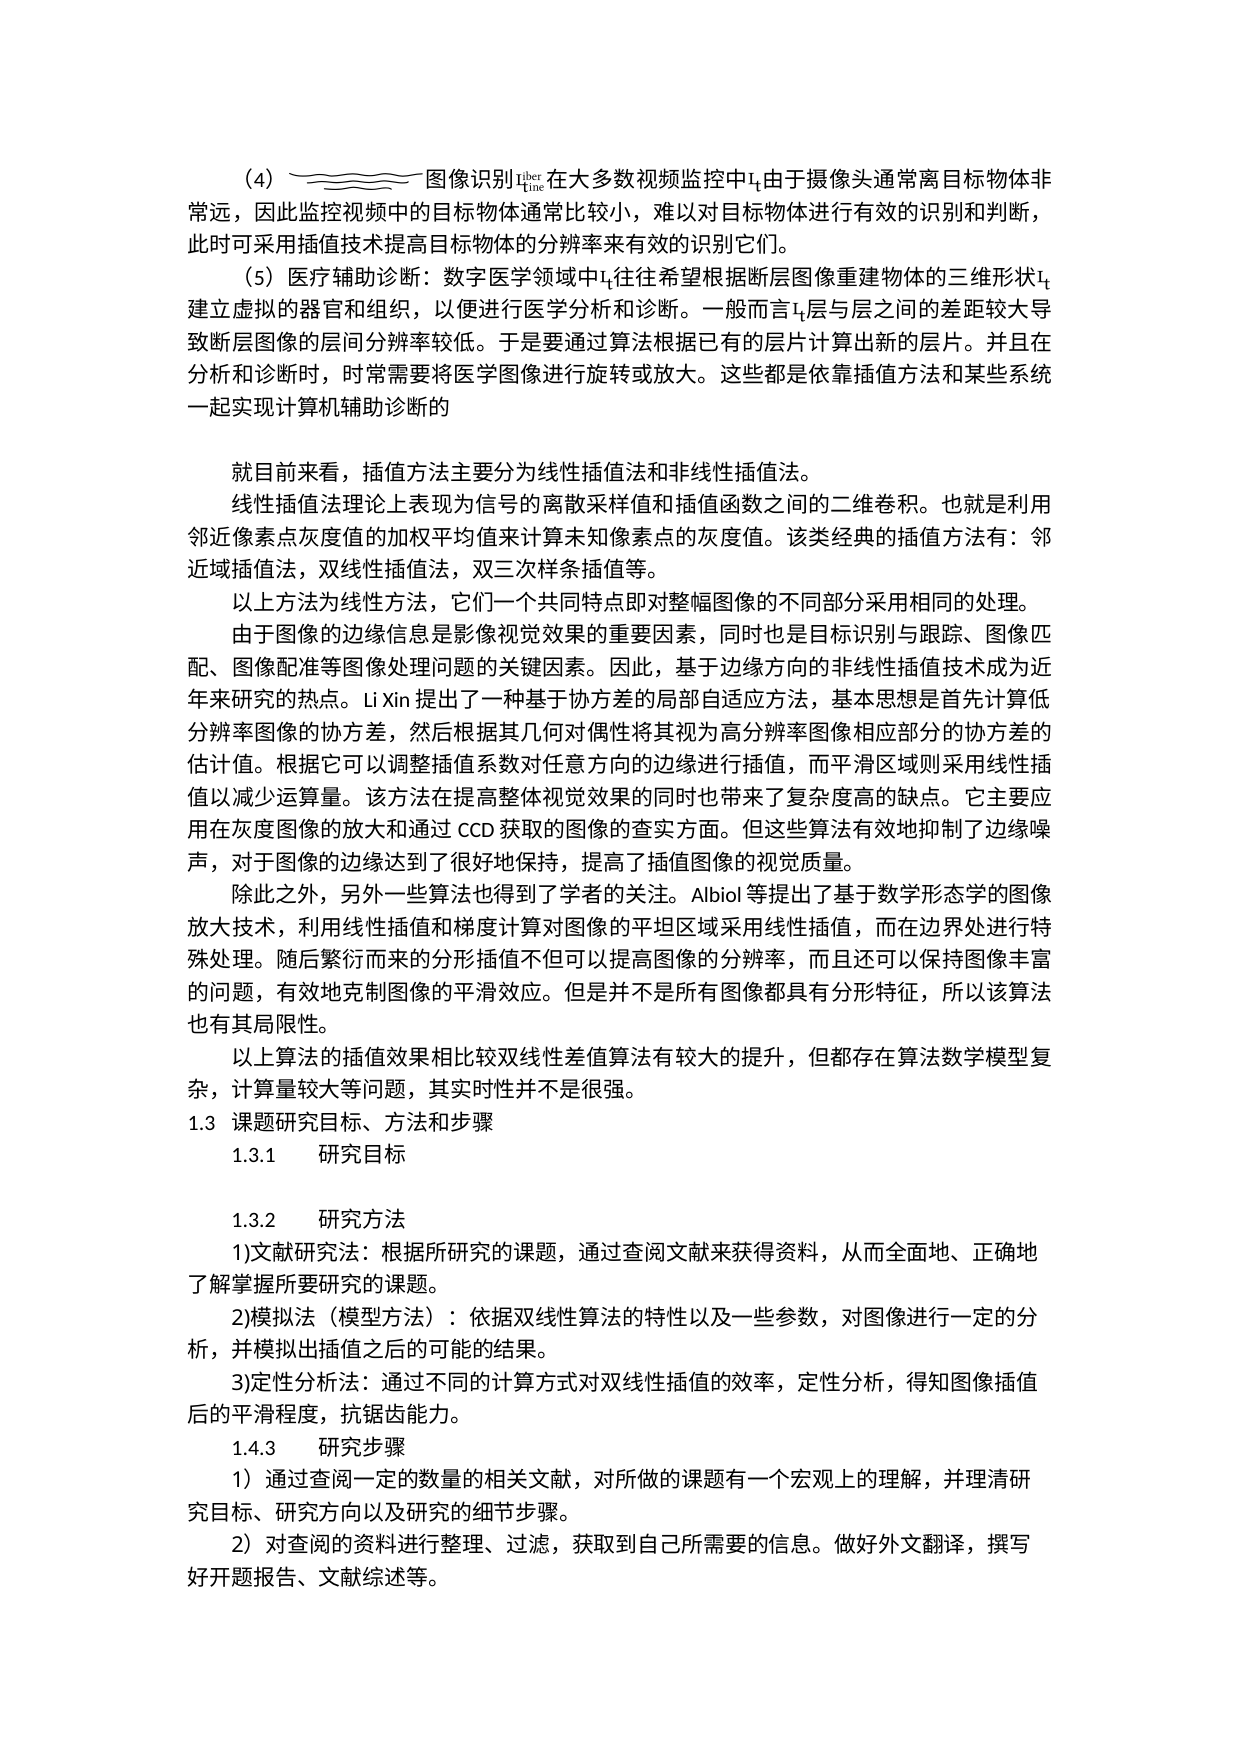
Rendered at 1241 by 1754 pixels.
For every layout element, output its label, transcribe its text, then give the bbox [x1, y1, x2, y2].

text 3)定性分析法：通过不同的计算方式对双线性插值的效率，定性分析，得知图像插值后的平滑程度，抗锯齿能力。 [187, 1364, 1053, 1429]
text 1.3.2 研究方法 [187, 1202, 1053, 1234]
text 2)模拟法（模型方法）：依据双线性算法的特性以及一些参数，对图像进行一定的分析，并模拟出插值之后的可能的结果。 [187, 1299, 1053, 1364]
text 由于图像的边缘信息是影像视觉效果的重要因素，同时也是目标识别与跟踪、图像匹配、图像配准等图像处理问题的关键因素。因此，基于边缘方向的非线性插值技术成为近年来研究的热点。Li Xin 提出了一种基于协方差的局部自适应方法，基本思想是首先计算低分辨率图像的协方差，然后根据其几何对偶性将其视为高分辨率图像相应部分的协方差的估计值。根据它可以调整插值系数对任意方向的边缘进行插值，而平滑区域则采用线性插值以减少运算量。该方法在提高整体视觉效果的同时也带来了复杂度高的缺点。它主要应用在灰度图像的放大和通过CCD获取的图像的查实方面。但这些算法有效地抑制了边缘噪声，对于图像的边缘达到了很好地保持，提高了插值图像的视觉质量。 [187, 617, 1053, 877]
text 就目前来看，插值方法主要分为线性插值法和非线性插值法。 [187, 454, 1053, 487]
text 1）通过查阅一定的数量的相关文献，对所做的课题有一个宏观上的理解，并理清研究目标、研究方向以及研究的细节步骤。 [187, 1462, 1053, 1527]
text 以上方法为线性方法，它们一个共同特点即对整幅图像的不同部分采用相同的处理。 [187, 584, 1053, 617]
text 以上算法的插值效果相比较双线性差值算法有较大的提升，但都存在算法数学模型复杂，计算量较大等问题，其实时性并不是很强。 [187, 1039, 1053, 1104]
text 1.3 课题研究目标、方法和步骤 [187, 1104, 1053, 1137]
text （4）图像识别在大多数视频监控中由于摄像头通常离目标物体非常远，因此监控视频中的目标物体通常比较小，难以对目标物体进行有效的识别和判断，此时可采用插值技术提高目标物体的分辨率来有效的识别它们。 [187, 162, 1053, 259]
text 1)文献研究法：根据所研究的课题，通过查阅文献来获得资料，从而全面地、正确地了解掌握所要研究的课题。 [187, 1234, 1053, 1299]
text 1.4.3 研究步骤 [187, 1429, 1053, 1462]
text 线性插值法理论上表现为信号的离散采样值和插值函数之间的二维卷积。也就是利用邻近像素点灰度值的加权平均值来计算未知像素点的灰度值。该类经典的插值方法有：邻近域插值法，双线性插值法，双三次样条插值等。 [187, 487, 1053, 584]
text （5）医疗辅助诊断：数字医学领域中往往希望根据断层图像重建物体的三维形状建立虚拟的器官和组织，以便进行医学分析和诊断。一般而言层与层之间的差距较大导致断层图像的层间分辨率较低。于是要通过算法根据已有的层片计算出新的层片。并且在分析和诊断时，时常需要将医学图像进行旋转或放大。这些都是依靠插值方法和某些系统一起实现计算机辅助诊断的 [187, 259, 1053, 422]
text 除此之外，另外一些算法也得到了学者的关注。Albiol等提出了基于数学形态学的图像放大技术，利用线性插值和梯度计算对图像的平坦区域采用线性插值，而在边界处进行特殊处理。随后繁衍而来的分形插值不但可以提高图像的分辨率，而且还可以保持图像丰富的问题，有效地克制图像的平滑效应。但是并不是所有图像都具有分形特征，所以该算法也有其局限性。 [187, 877, 1053, 1039]
text 1.3.1 研究目标 [187, 1137, 1053, 1169]
text 2）对查阅的资料进行整理、过滤，获取到自己所需要的信息。做好外文翻译，撰写好开题报告、文献综述等。 [187, 1527, 1053, 1592]
